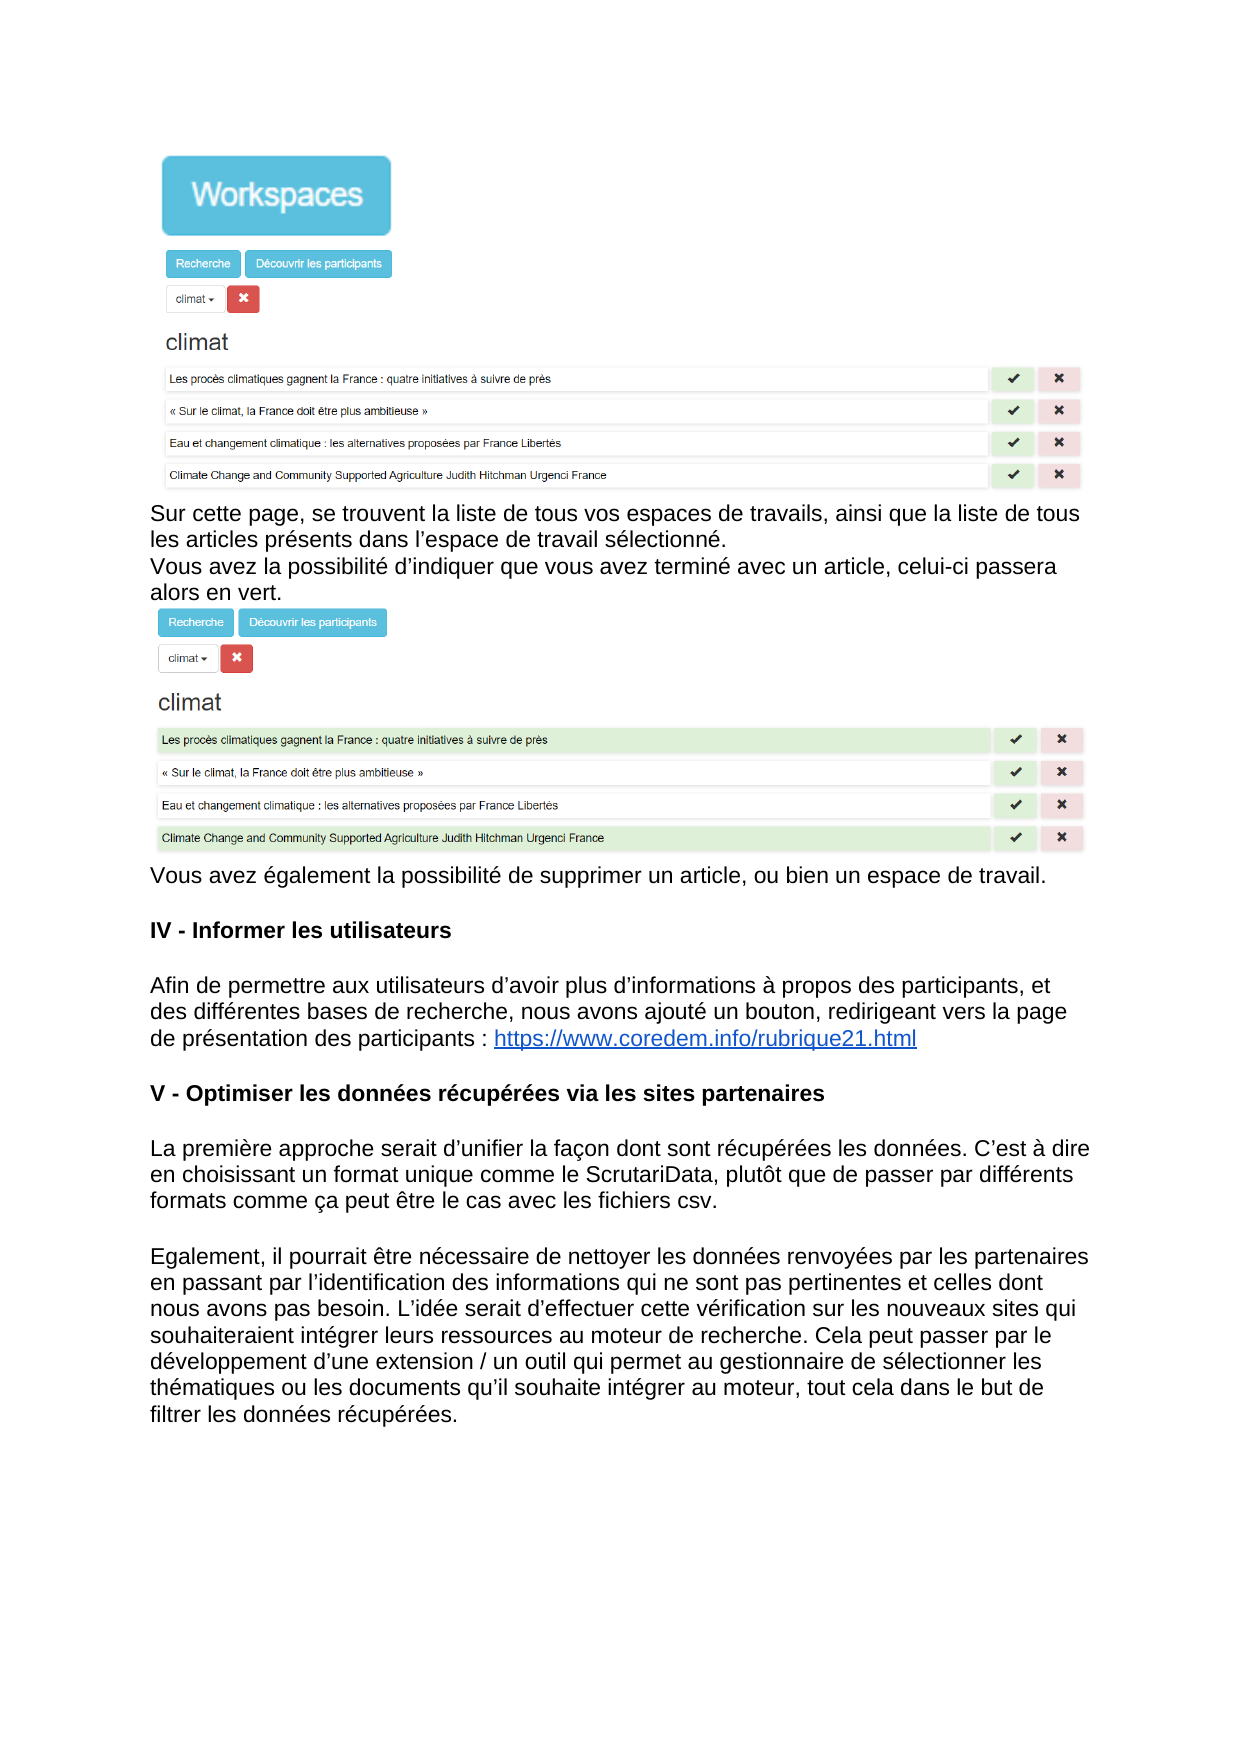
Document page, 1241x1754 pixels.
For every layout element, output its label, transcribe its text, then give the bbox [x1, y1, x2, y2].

text La première approche serait d’unifier la façon dont sont récupérées les données. C’est à dire en choisissant un format unique comme le ScrutariData, plutôt que de passer par différents formats comme ça peut être le cas avec les fichiers csv. [150, 1135, 1090, 1214]
text Vous avez également la possibilité de supprimer un article, ou bien un espace de travail. [150, 862, 1090, 888]
picture [150, 605, 1090, 862]
text Sur cette page, se trouvent la liste de tous vos espaces de travails, ainsi que la liste de tous les articles présents dans l’espace de travail sélectionné. [150, 500, 1090, 553]
text Egalement, il pourrait être nécessaire de nettoyer les données renvoyées par les partenaires en passant par l’identification des informations qui ne sont pas pertinentes et celles dont nous avons pas besoin. L’idée serait d’effectuer cette vérification sur les nouveaux sites qui souhaiteraient intégrer leurs ressources au moteur de recherche. Cela peut passer par le développement d’une extension / un outil qui permet au gestionnaire de sélectionner les thématiques ou les documents qu’il souhaite intégrer au moteur, tout cela dans le but de filtrer les données récupérées. [150, 1243, 1090, 1427]
picture [150, 150, 1090, 500]
text V - Optimiser les données récupérées via les sites partenaires [150, 1080, 1090, 1106]
text Vous avez la possibilité d’indiquer que vous avez terminé avec un article, celui-ci passera alors en vert. [150, 553, 1090, 605]
text Afin de permettre aux utilisateurs d’avoir plus d’informations à propos des participants, et des différentes bases de recherche, nous avons ajouté un bouton, redirigeant vers la page de présentation des participants : https://www.coredem.info/rubrique21.html [150, 972, 1090, 1051]
text IV - Informer les utilisateurs [150, 917, 1090, 943]
